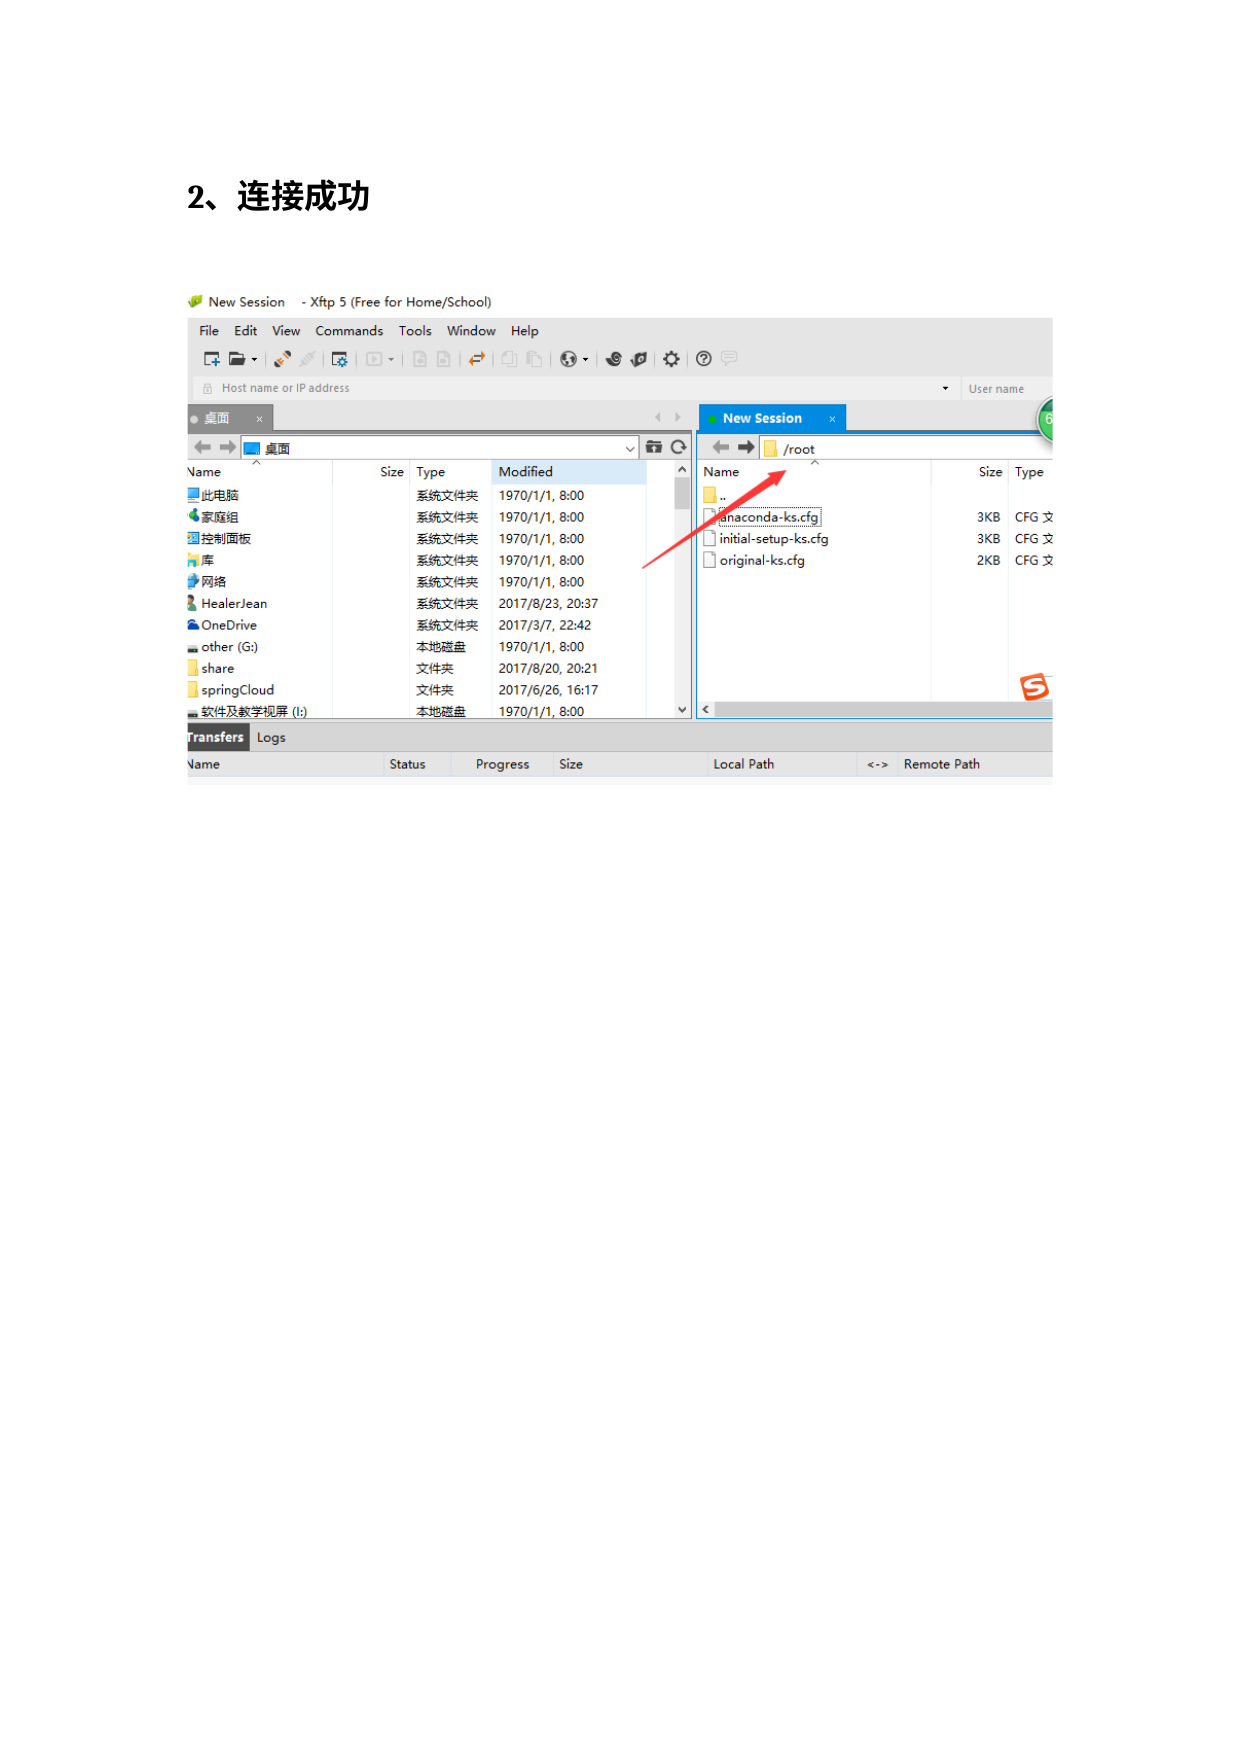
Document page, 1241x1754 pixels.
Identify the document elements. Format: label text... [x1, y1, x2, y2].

subtitle 2、连接成功 [187, 162, 1053, 227]
picture [187, 289, 1053, 785]
